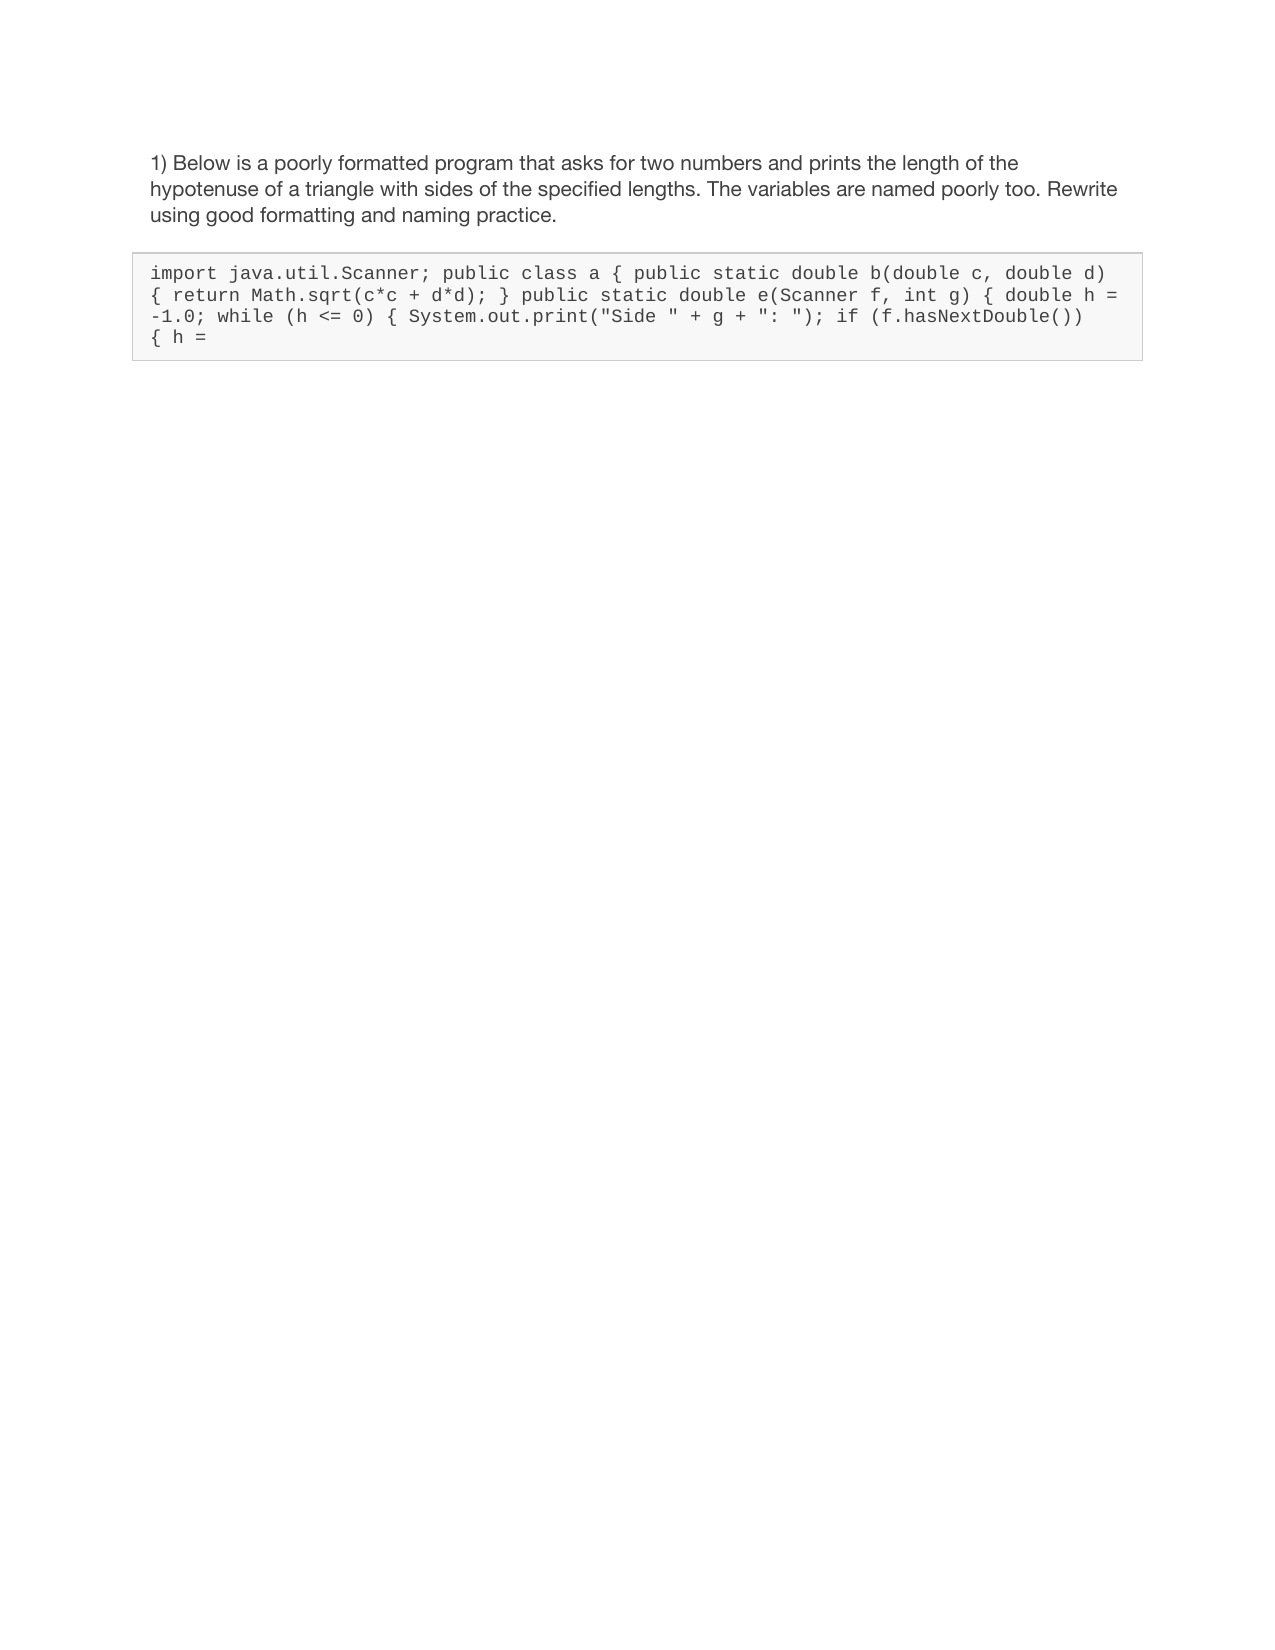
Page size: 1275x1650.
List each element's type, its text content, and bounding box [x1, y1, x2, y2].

text 1) Below is a poorly formatted program that asks for two numbers and prints the length of the hypotenuse of a triangle with sides of the specified lengths. The variables are named poorly too. Rewrite using good formatting and naming practice. [150, 150, 1125, 229]
text import java.util.Scanner; public class a { public static double b(double c, double d) { return Math.sqrt(c*c + d*d); } public static double e(Scanner f, int g) { double h = -1.0; while (h <= 0) { System.out.print("Side " + g + ": "); if (f.hasNextDouble()) { h = [133, 254, 1142, 360]
